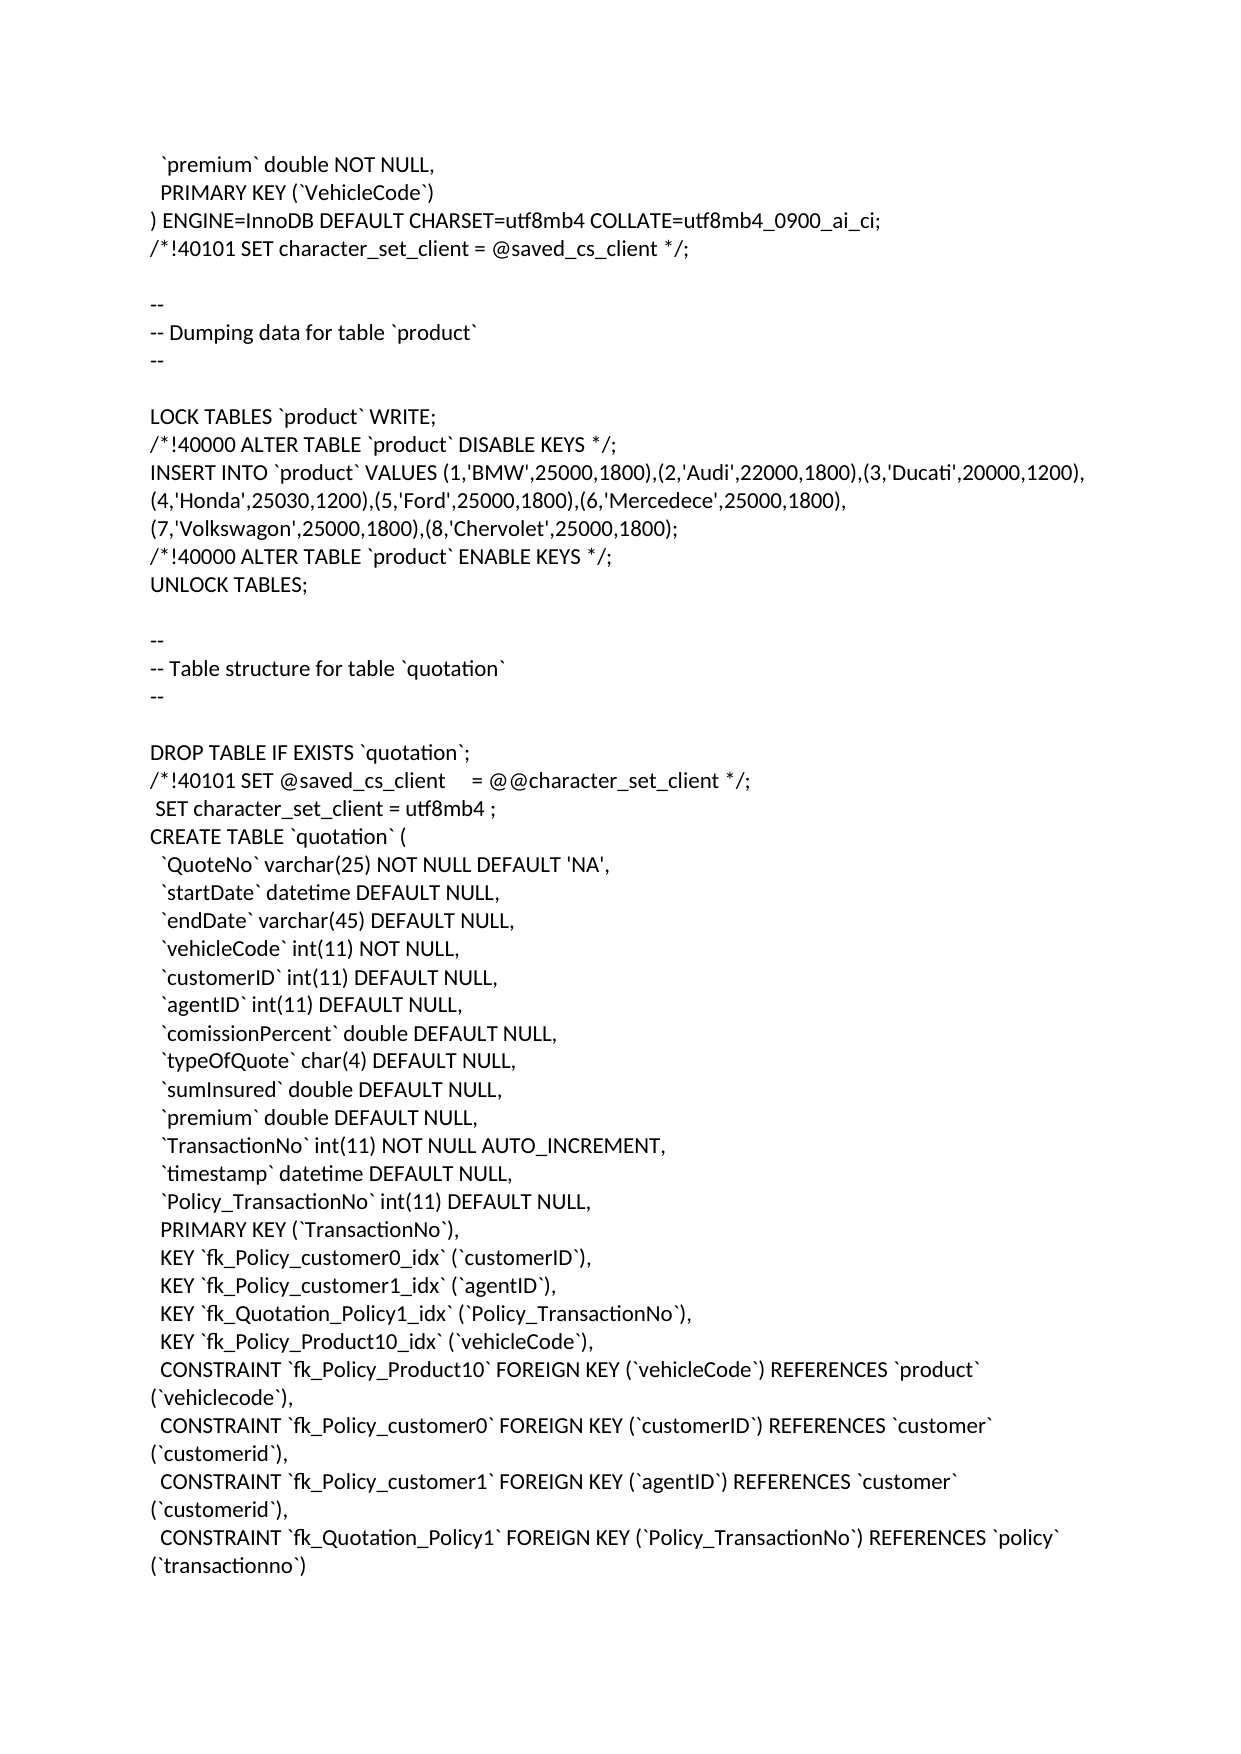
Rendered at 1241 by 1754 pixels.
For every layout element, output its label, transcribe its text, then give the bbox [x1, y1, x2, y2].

text /*!40000 ALTER TABLE `product` DISABLE KEYS */; [150, 430, 1090, 458]
text -- [150, 626, 1090, 654]
text -- [150, 290, 1090, 318]
text KEY `fk_Policy_Product10_idx` (`vehicleCode`), [150, 1327, 1090, 1355]
text CREATE TABLE `quotation` ( [150, 822, 1090, 851]
text KEY `fk_Policy_customer1_idx` (`agentID`), [150, 1271, 1090, 1299]
text UNLOCK TABLES; [150, 570, 1090, 598]
text CONSTRAINT `fk_Policy_customer1` FOREIGN KEY (`agentID`) REFERENCES `customer` (`customerid`), [150, 1467, 1090, 1523]
text KEY `fk_Policy_customer0_idx` (`customerID`), [150, 1243, 1090, 1271]
text ) ENGINE=InnoDB DEFAULT CHARSET=utf8mb4 COLLATE=utf8mb4_0900_ai_ci; [150, 206, 1090, 234]
text INSERT INTO `product` VALUES (1,'BMW',25000,1800),(2,'Audi',22000,1800),(3,'Ducati',20000,1200),(4,'Honda',25030,1200),(5,'Ford',25000,1800),(6,'Mercedece',25000,1800),(7,'Volkswagon',25000,1800),(8,'Chervolet',25000,1800); [150, 458, 1090, 542]
text /*!40101 SET character_set_client = @saved_cs_client */; [150, 234, 1090, 262]
text -- [150, 346, 1090, 374]
text -- Dumping data for table `product` [150, 318, 1090, 346]
text `agentID` int(11) DEFAULT NULL, [150, 991, 1090, 1019]
text `sumInsured` double DEFAULT NULL, [150, 1075, 1090, 1103]
text `endDate` varchar(45) DEFAULT NULL, [150, 907, 1090, 934]
text KEY `fk_Quotation_Policy1_idx` (`Policy_TransactionNo`), [150, 1299, 1090, 1327]
text CONSTRAINT `fk_Quotation_Policy1` FOREIGN KEY (`Policy_TransactionNo`) REFERENCES `policy` (`transactionno`) [150, 1523, 1090, 1579]
text `QuoteNo` varchar(25) NOT NULL DEFAULT 'NA', [150, 851, 1090, 878]
text CONSTRAINT `fk_Policy_customer0` FOREIGN KEY (`customerID`) REFERENCES `customer` (`customerid`), [150, 1411, 1090, 1467]
text `TransactionNo` int(11) NOT NULL AUTO_INCREMENT, [150, 1131, 1090, 1159]
text `typeOfQuote` char(4) DEFAULT NULL, [150, 1047, 1090, 1075]
text CONSTRAINT `fk_Policy_Product10` FOREIGN KEY (`vehicleCode`) REFERENCES `product` (`vehiclecode`), [150, 1355, 1090, 1411]
text `premium` double DEFAULT NULL, [150, 1103, 1090, 1131]
text DROP TABLE IF EXISTS `quotation`; [150, 738, 1090, 766]
text LOCK TABLES `product` WRITE; [150, 402, 1090, 430]
text -- [150, 682, 1090, 710]
text PRIMARY KEY (`TransactionNo`), [150, 1215, 1090, 1243]
text `customerID` int(11) DEFAULT NULL, [150, 963, 1090, 991]
text -- Table structure for table `quotation` [150, 654, 1090, 682]
text /*!40101 SET @saved_cs_client = @@character_set_client */; [150, 766, 1090, 794]
text PRIMARY KEY (`VehicleCode`) [150, 178, 1090, 206]
text `vehicleCode` int(11) NOT NULL, [150, 934, 1090, 963]
text `comissionPercent` double DEFAULT NULL, [150, 1019, 1090, 1047]
text `premium` double NOT NULL, [150, 150, 1090, 178]
text `Policy_TransactionNo` int(11) DEFAULT NULL, [150, 1187, 1090, 1215]
text SET character_set_client = utf8mb4 ; [150, 794, 1090, 822]
text `startDate` datetime DEFAULT NULL, [150, 878, 1090, 907]
text `timestamp` datetime DEFAULT NULL, [150, 1159, 1090, 1187]
text /*!40000 ALTER TABLE `product` ENABLE KEYS */; [150, 542, 1090, 570]
